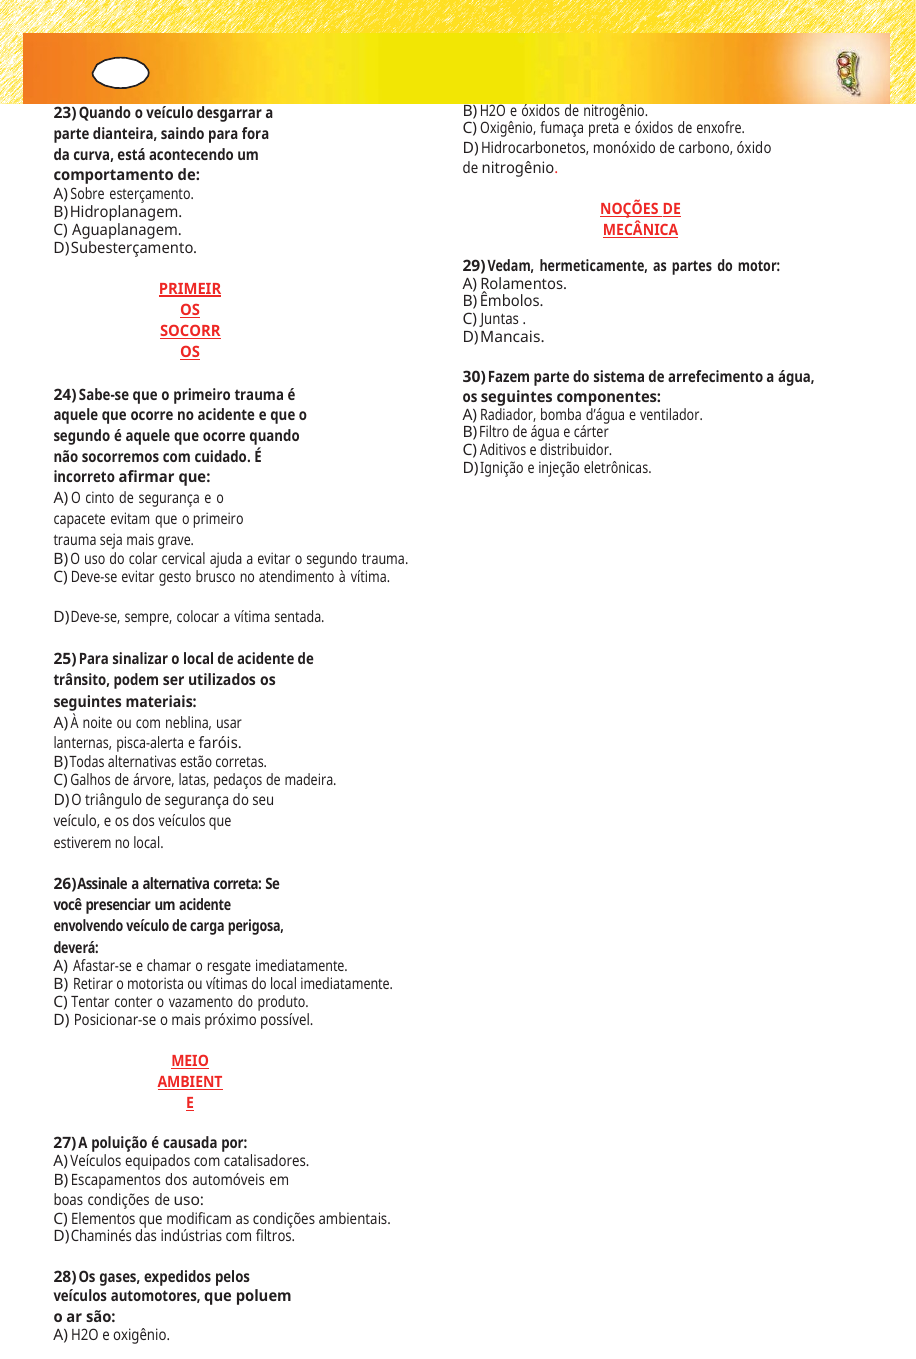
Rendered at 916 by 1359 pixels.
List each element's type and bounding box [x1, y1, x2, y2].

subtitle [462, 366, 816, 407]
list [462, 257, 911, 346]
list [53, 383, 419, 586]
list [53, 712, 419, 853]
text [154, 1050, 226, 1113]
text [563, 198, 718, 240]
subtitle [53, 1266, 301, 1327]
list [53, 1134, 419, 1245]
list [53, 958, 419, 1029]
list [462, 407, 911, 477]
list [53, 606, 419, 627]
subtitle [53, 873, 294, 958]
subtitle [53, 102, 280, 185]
picture [0, 0, 916, 104]
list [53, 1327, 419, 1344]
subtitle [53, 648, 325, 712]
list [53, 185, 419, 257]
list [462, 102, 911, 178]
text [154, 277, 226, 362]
